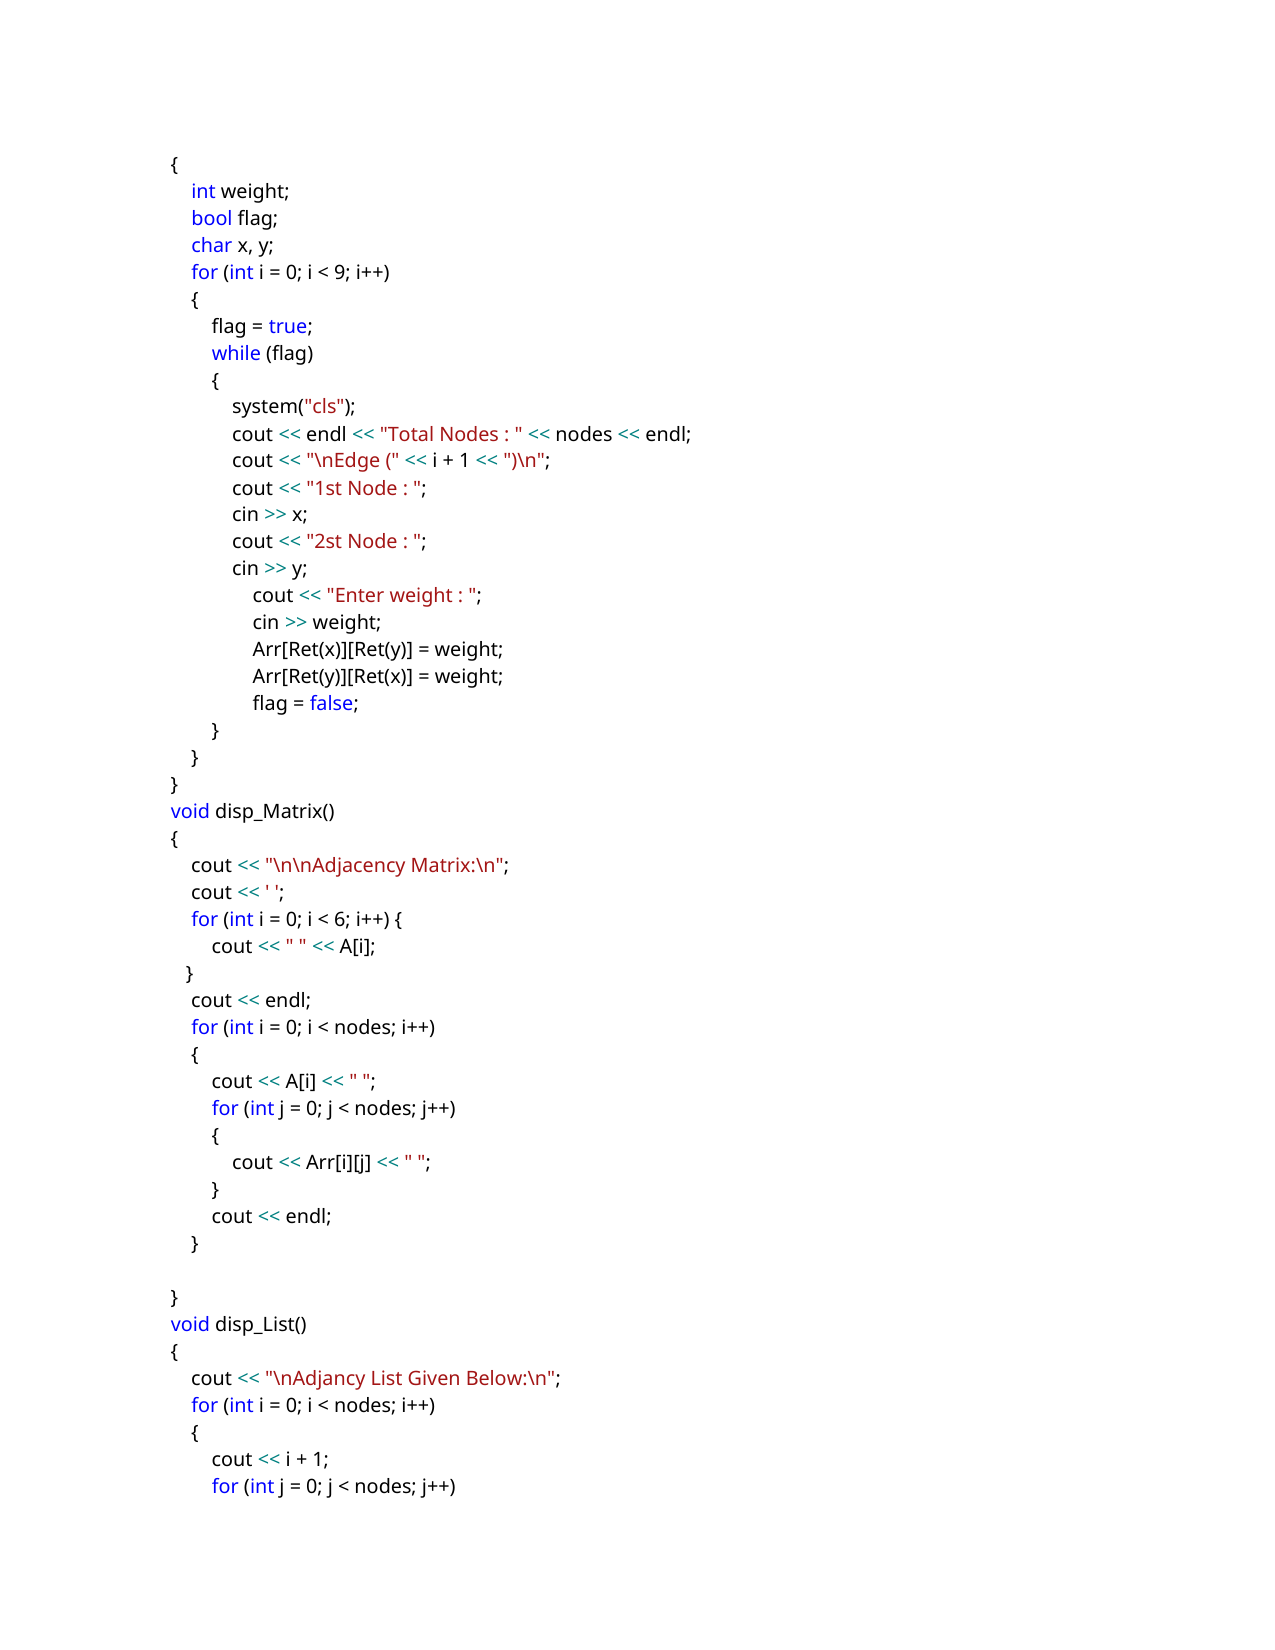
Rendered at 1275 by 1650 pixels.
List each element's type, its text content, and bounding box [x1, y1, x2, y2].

text cout << i + 1; [150, 1445, 1125, 1472]
text flag = false; [150, 689, 1125, 717]
text cout << endl << "Total Nodes : " << nodes << endl; [150, 420, 1125, 447]
text cin >> y; [150, 555, 1125, 582]
text } [150, 1229, 1125, 1256]
text } [150, 959, 1125, 986]
text { [150, 1337, 1125, 1364]
text for (int i = 0; i < nodes; i++) [150, 1391, 1125, 1418]
text cout << "2st Node : "; [150, 528, 1125, 555]
text flag = true; [150, 312, 1125, 339]
text for (int i = 0; i < nodes; i++) [150, 1013, 1125, 1040]
text system("cls"); [150, 393, 1125, 420]
text int weight; [150, 177, 1125, 204]
text for (int j = 0; j < nodes; j++) [150, 1094, 1125, 1121]
text for (int i = 0; i < 6; i++) { [150, 905, 1125, 932]
text } [150, 771, 1125, 797]
text cout << endl; [150, 1202, 1125, 1229]
text cout << "\nAdjancy List Given Below:\n"; [150, 1364, 1125, 1391]
text for (int j = 0; j < nodes; j++) [150, 1472, 1125, 1499]
text char x, y; [150, 231, 1125, 258]
text for (int i = 0; i < 9; i++) [150, 258, 1125, 285]
text Arr[Ret(y)][Ret(x)] = weight; [150, 663, 1125, 689]
text } [150, 1175, 1125, 1202]
text cin >> weight; [150, 609, 1125, 636]
text { [150, 1418, 1125, 1445]
text { [150, 366, 1125, 393]
text cout << A[i] << " "; [150, 1067, 1125, 1094]
text cout << ' '; [150, 878, 1125, 905]
text } [150, 743, 1125, 771]
text cin >> x; [150, 501, 1125, 528]
text { [150, 150, 1125, 177]
text cout << "\n\nAdjacency Matrix:\n"; [150, 851, 1125, 878]
text cout << "Enter weight : "; [150, 582, 1125, 609]
text { [150, 285, 1125, 312]
text void disp_Matrix() [150, 797, 1125, 824]
text cout << endl; [150, 986, 1125, 1013]
text } [150, 1283, 1125, 1310]
text cout << Arr[i][j] << " "; [150, 1148, 1125, 1175]
text Arr[Ret(x)][Ret(y)] = weight; [150, 636, 1125, 663]
text { [150, 1040, 1125, 1067]
text cout << " " << A[i]; [150, 932, 1125, 959]
text bool flag; [150, 204, 1125, 231]
text void disp_List() [150, 1310, 1125, 1337]
text { [150, 1121, 1125, 1148]
text cout << "\nEdge (" << i + 1 << ")\n"; [150, 447, 1125, 474]
text cout << "1st Node : "; [150, 474, 1125, 501]
text } [150, 717, 1125, 743]
text while (flag) [150, 339, 1125, 366]
text { [150, 824, 1125, 851]
